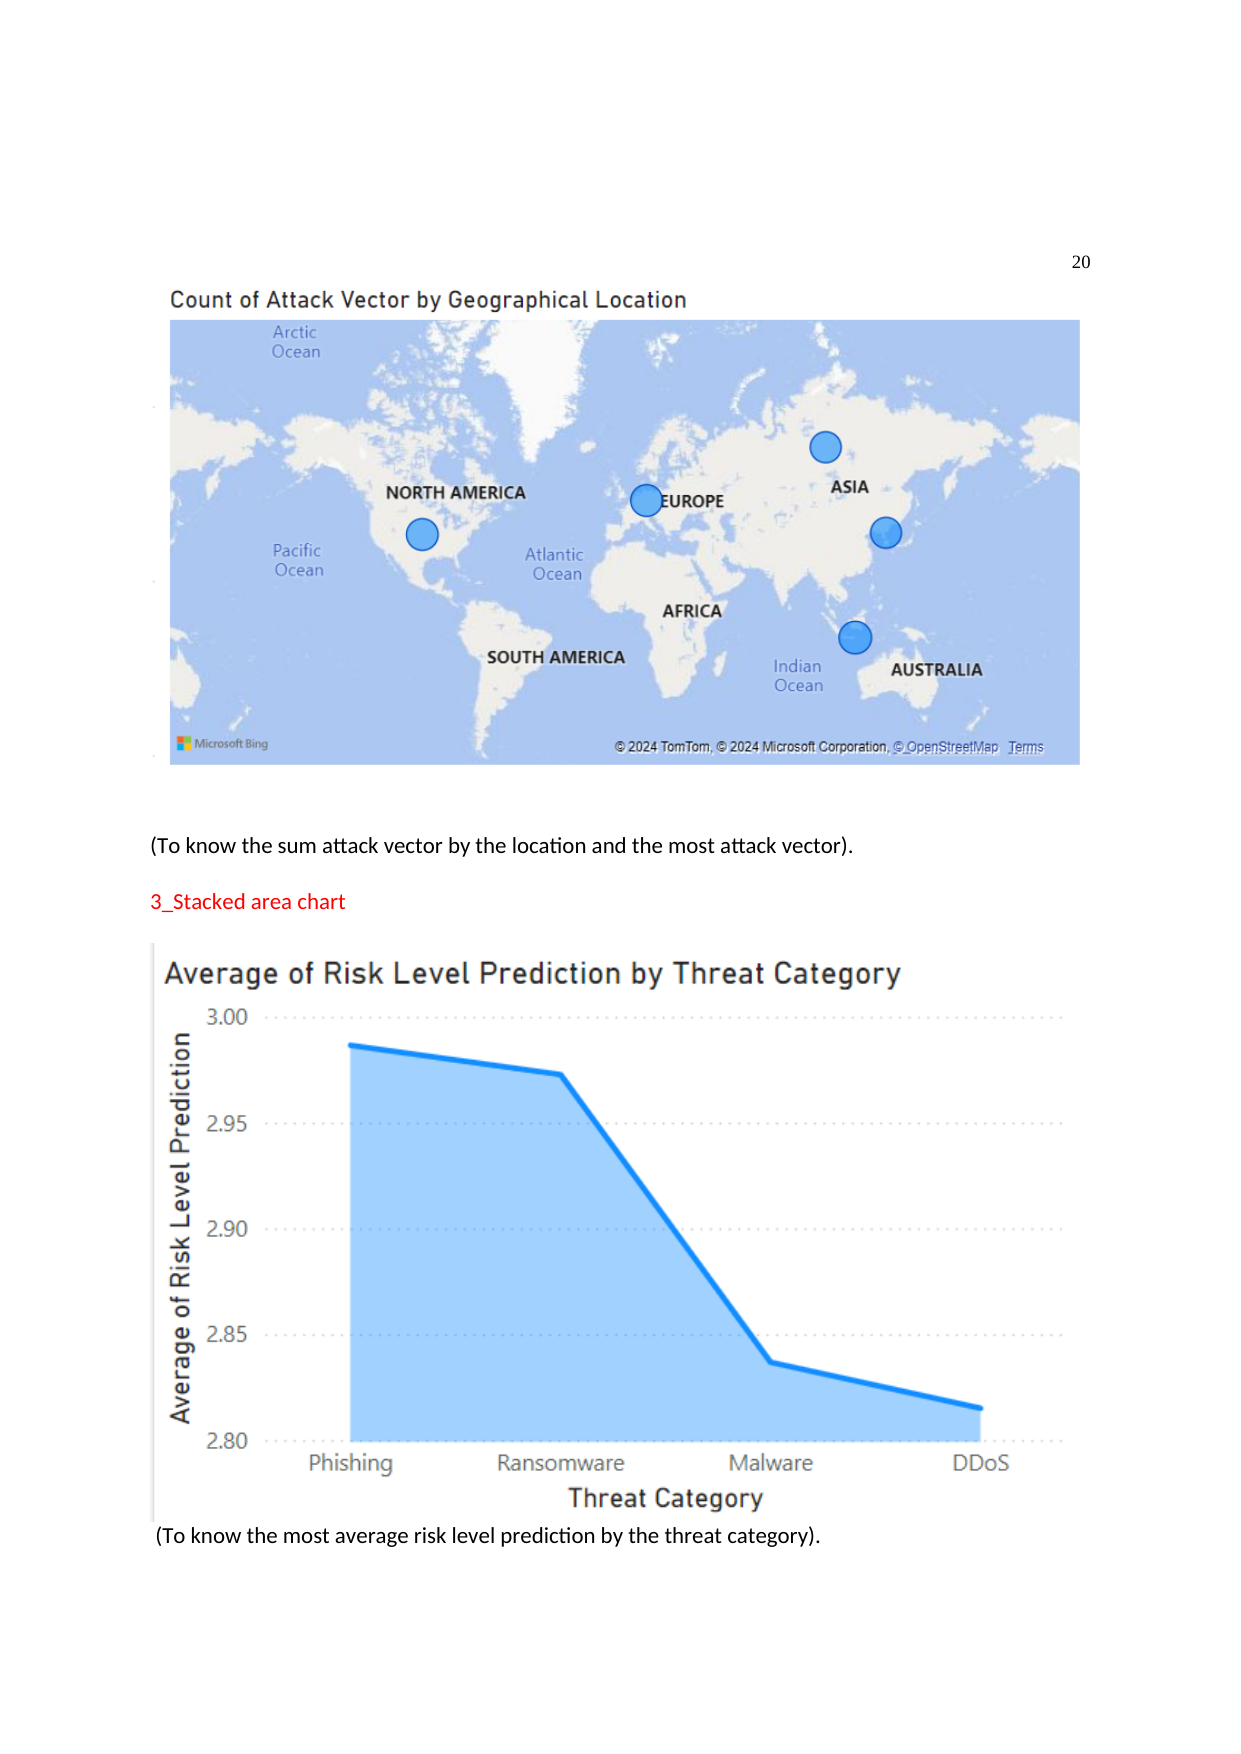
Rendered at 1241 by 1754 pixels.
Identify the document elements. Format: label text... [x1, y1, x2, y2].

text (To know the sum attack vector by the location and the most attack vector). [150, 831, 1008, 859]
text (To know the most average risk level prediction by the threat category). [150, 1522, 1008, 1550]
picture [150, 272, 1091, 776]
text 3_Stacked area chart [150, 887, 1008, 916]
picture [150, 943, 1091, 1522]
